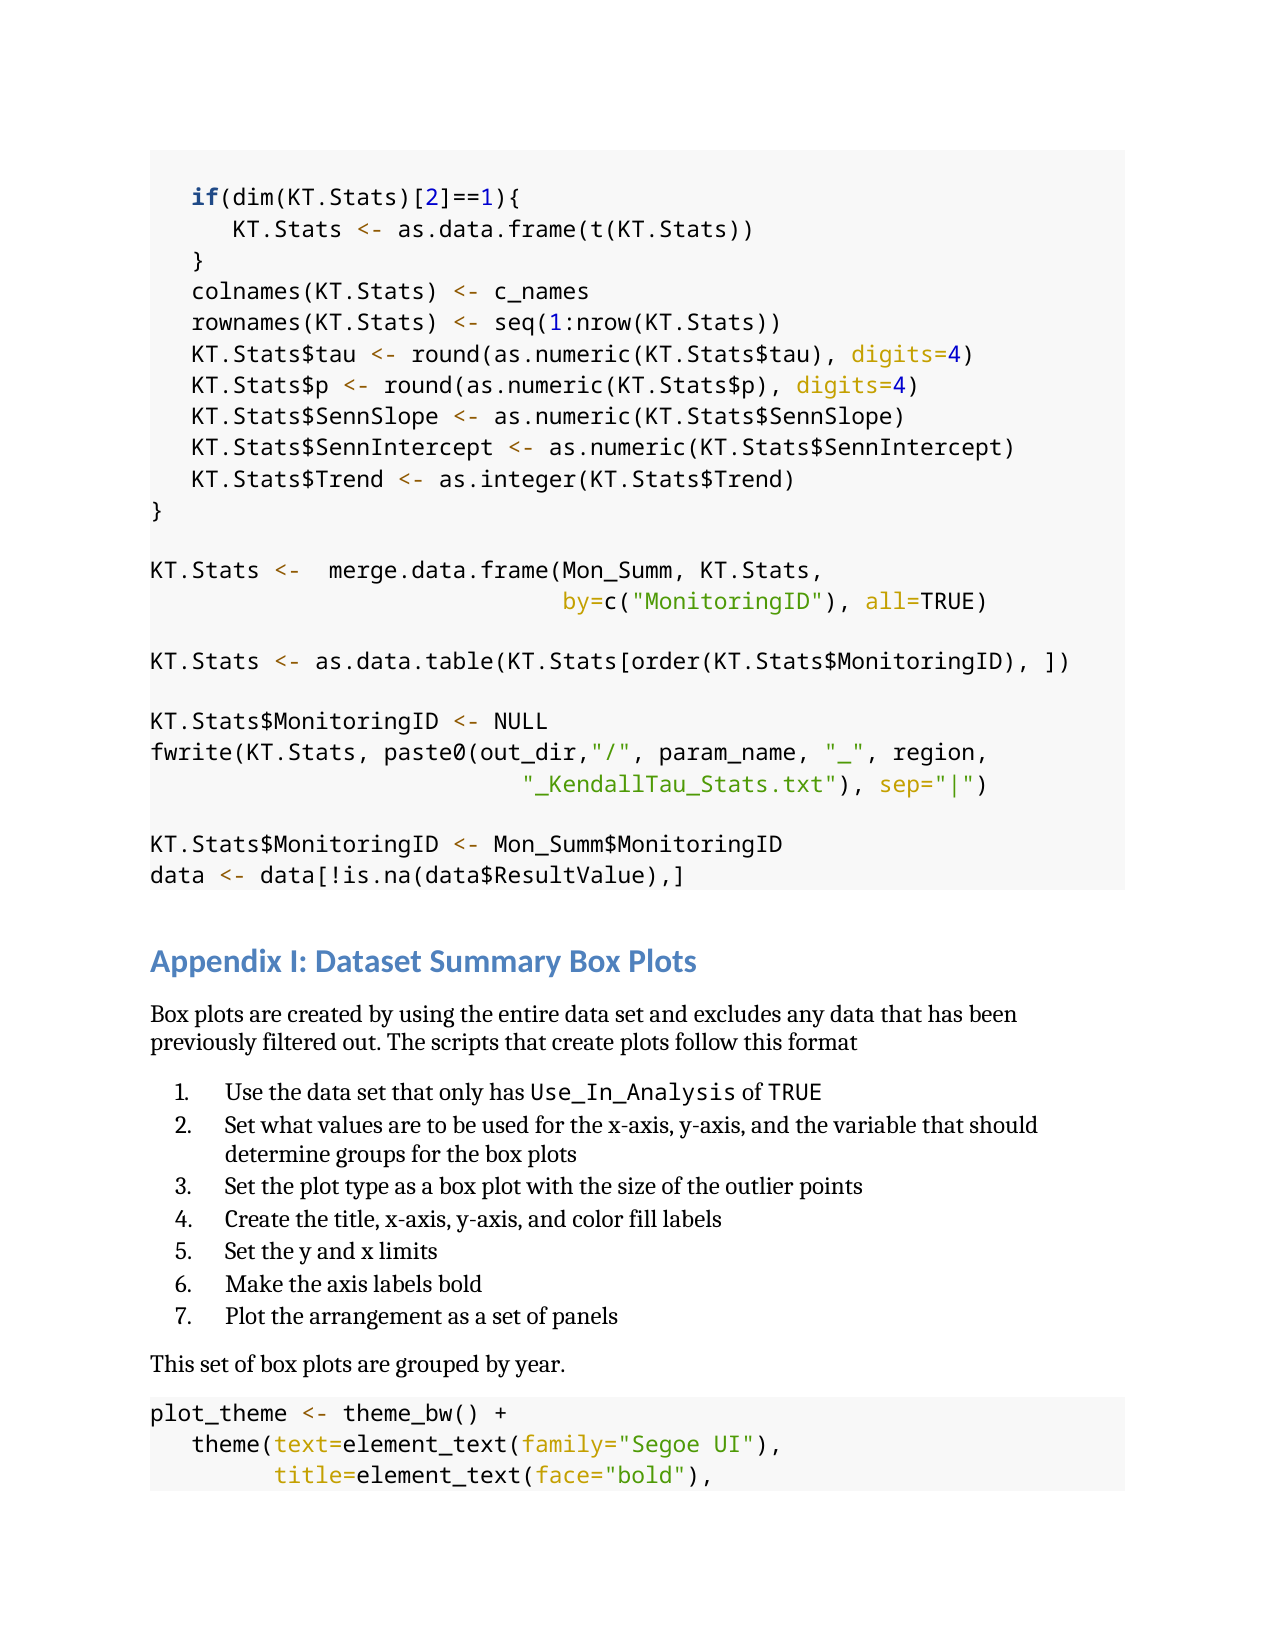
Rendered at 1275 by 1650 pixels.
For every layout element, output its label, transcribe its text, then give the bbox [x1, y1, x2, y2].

list Set the y and x limits [175, 1237, 1125, 1266]
list Plot the arrangement as a set of panels [175, 1302, 1125, 1331]
list Set the plot type as a box plot with the size of the outlier points [175, 1172, 1125, 1201]
text Box plots are created by using the entire data set and excludes any data that has been previously filtered out. The scripts that create plots follow this format [150, 999, 1125, 1057]
list Make the axis labels bold [175, 1269, 1125, 1298]
list Set what values are to be used for the x-axis, y-axis, and the variable that should determine groups for the box plots [175, 1111, 1125, 1168]
subtitle Appendix I: Dataset Summary Box Plots [150, 940, 1125, 981]
text This set of box plots are grouped by year. [150, 1349, 1125, 1378]
list Use the data set that only has Use_In_Analysis of TRUE [175, 1076, 1125, 1107]
list Create the title, x-axis, y-axis, and color fill labels [175, 1204, 1125, 1233]
